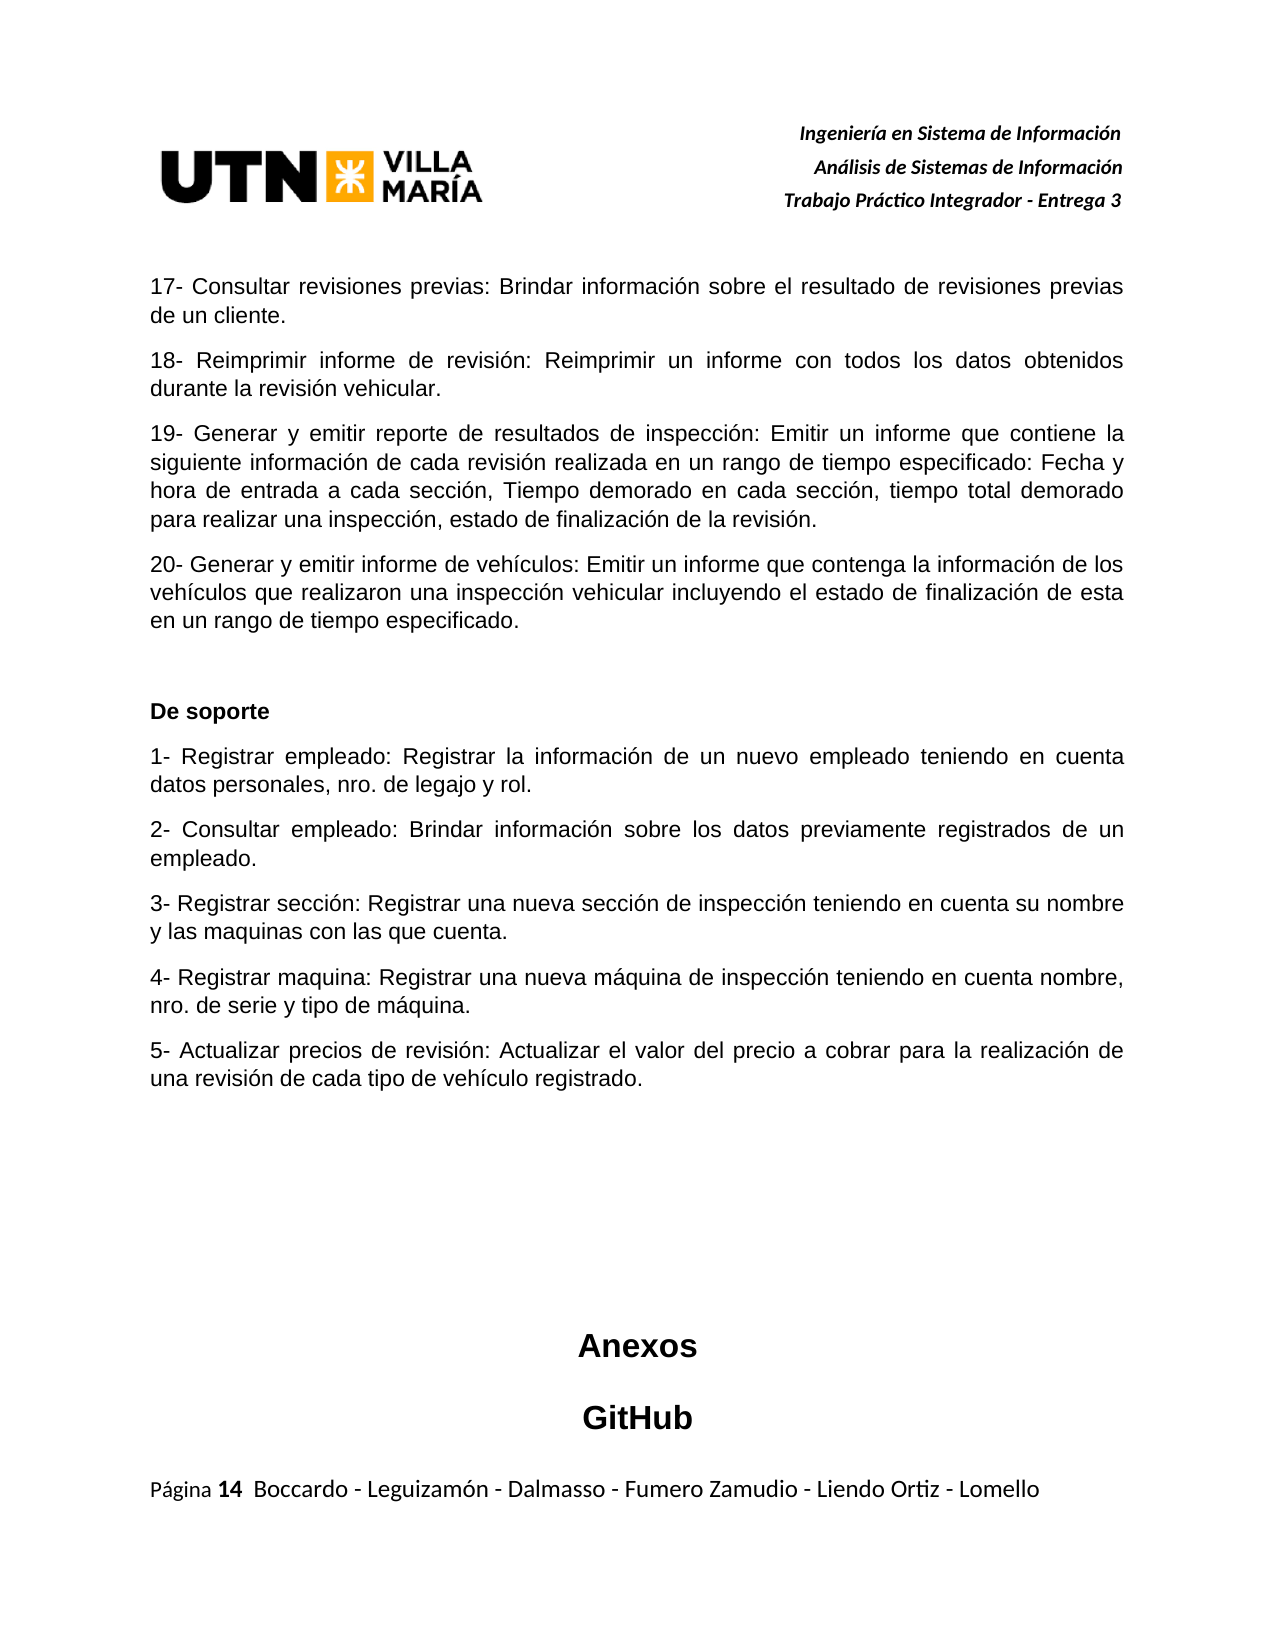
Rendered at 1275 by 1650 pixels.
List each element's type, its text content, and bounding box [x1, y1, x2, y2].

picture [150, 135, 489, 216]
text 1- Registrar empleado: Registrar la información de un nuevo empleado teniendo en cuenta datos personales, nro. de legajo y rol. [150, 743, 1125, 798]
subtitle GitHub [150, 1398, 1125, 1437]
text 5- Actualizar precios de revisión: Actualizar el valor del precio a cobrar para la realización de una revisión de cada tipo de vehículo registrado. [150, 1037, 1125, 1092]
text 17- Consultar revisiones previas: Brindar información sobre el resultado de revisiones previas de un cliente. [150, 273, 1125, 328]
text De soporte [150, 698, 1125, 724]
text Anexos [150, 1326, 1125, 1365]
text 3- Registrar sección: Registrar una nueva sección de inspección teniendo en cuenta su nombre y las maquinas con las que cuenta. [150, 890, 1125, 945]
text 20- Generar y emitir informe de vehículos: Emitir un informe que contenga la información de los vehículos que realizaron una inspección vehicular incluyendo el estado de finalización de esta en un rango de tiempo especificado. [150, 551, 1125, 634]
text 4- Registrar maquina: Registrar una nueva máquina de inspección teniendo en cuenta nombre, nro. de serie y tipo de máquina. [150, 963, 1125, 1018]
text 2- Consultar empleado: Brindar información sobre los datos previamente registrados de un empleado. [150, 816, 1125, 871]
text 19- Generar y emitir reporte de resultados de inspección: Emitir un informe que contiene la siguiente información de cada revisión realizada en un rango de tiempo especificado: Fecha y hora de entrada a cada sección, Tiempo demorado en cada sección, tiempo total demorado para realizar una inspección, estado de finalización de la revisión. [150, 420, 1125, 532]
text 18- Reimprimir informe de revisión: Reimprimir un informe con todos los datos obtenidos durante la revisión vehicular. [150, 347, 1125, 401]
